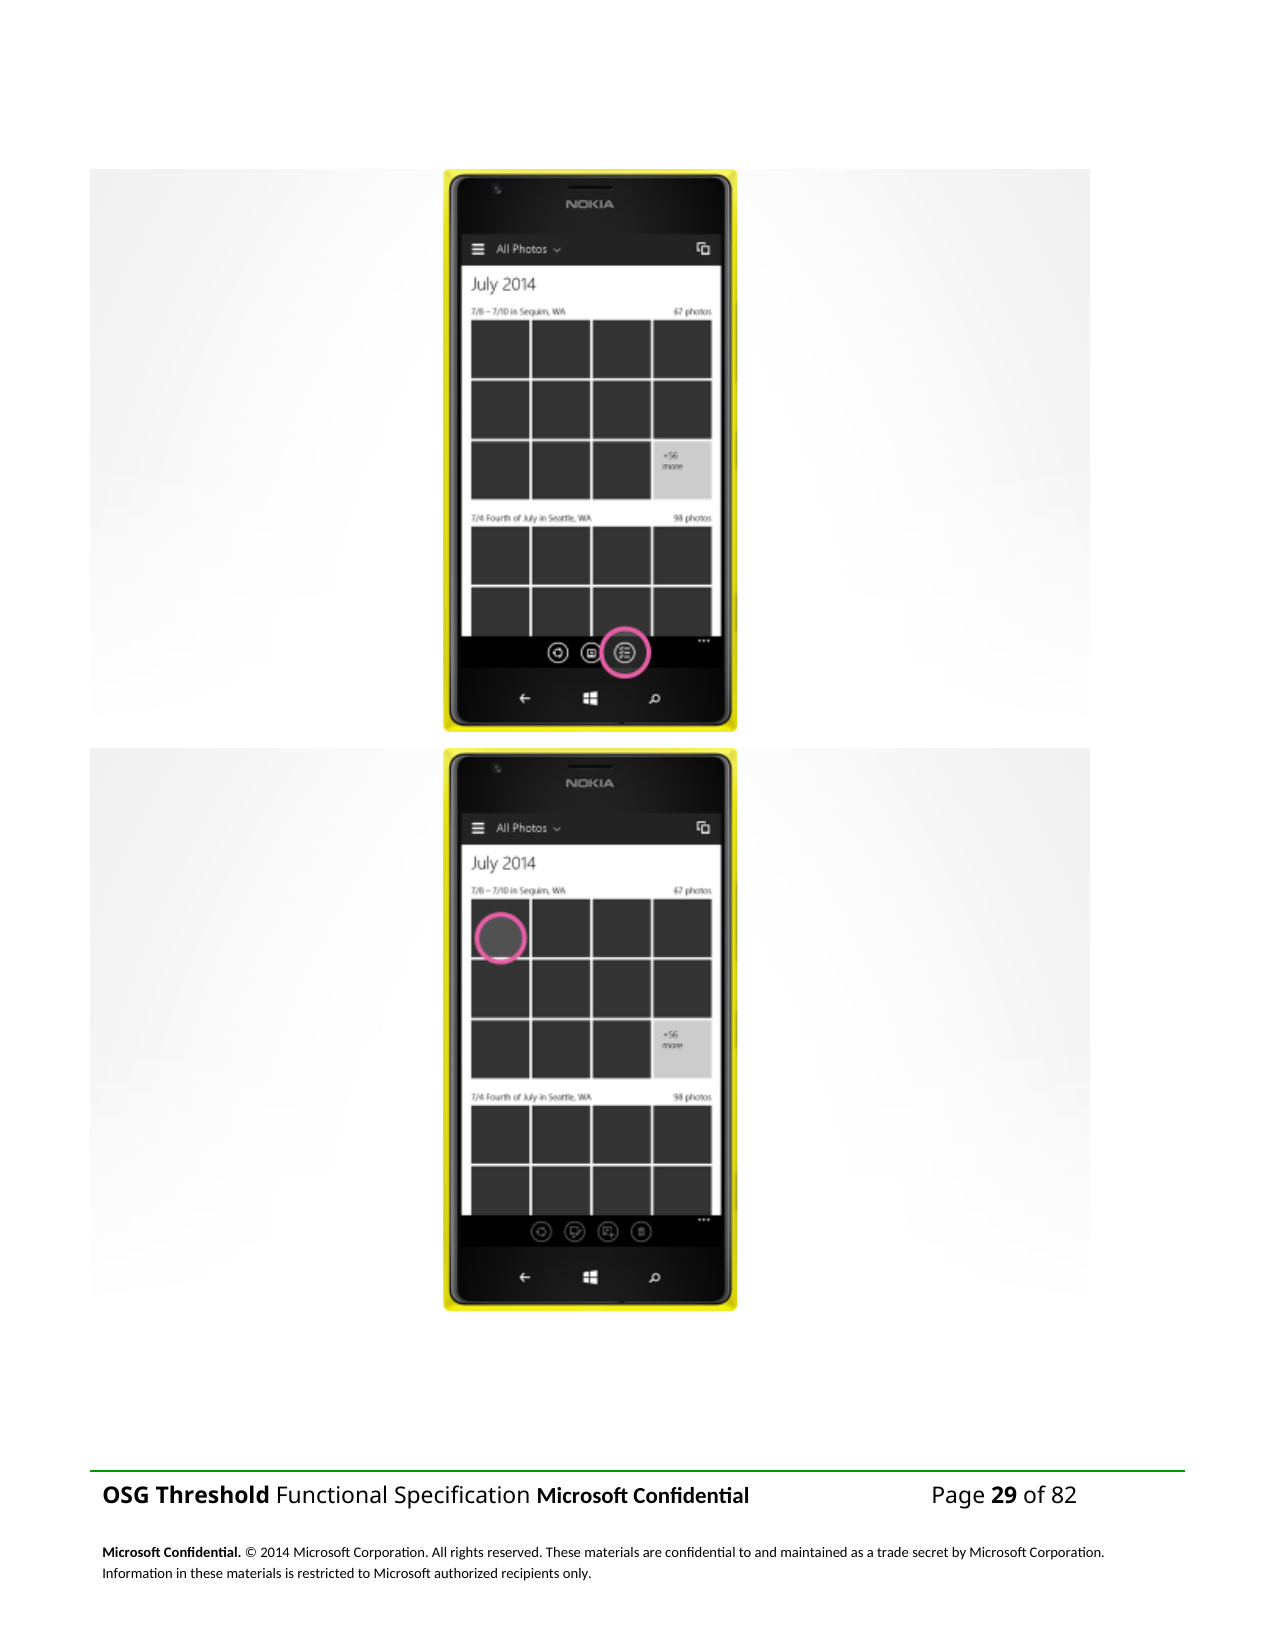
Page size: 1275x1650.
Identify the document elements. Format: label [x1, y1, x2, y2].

picture [90, 748, 1091, 1311]
picture [90, 169, 1091, 732]
